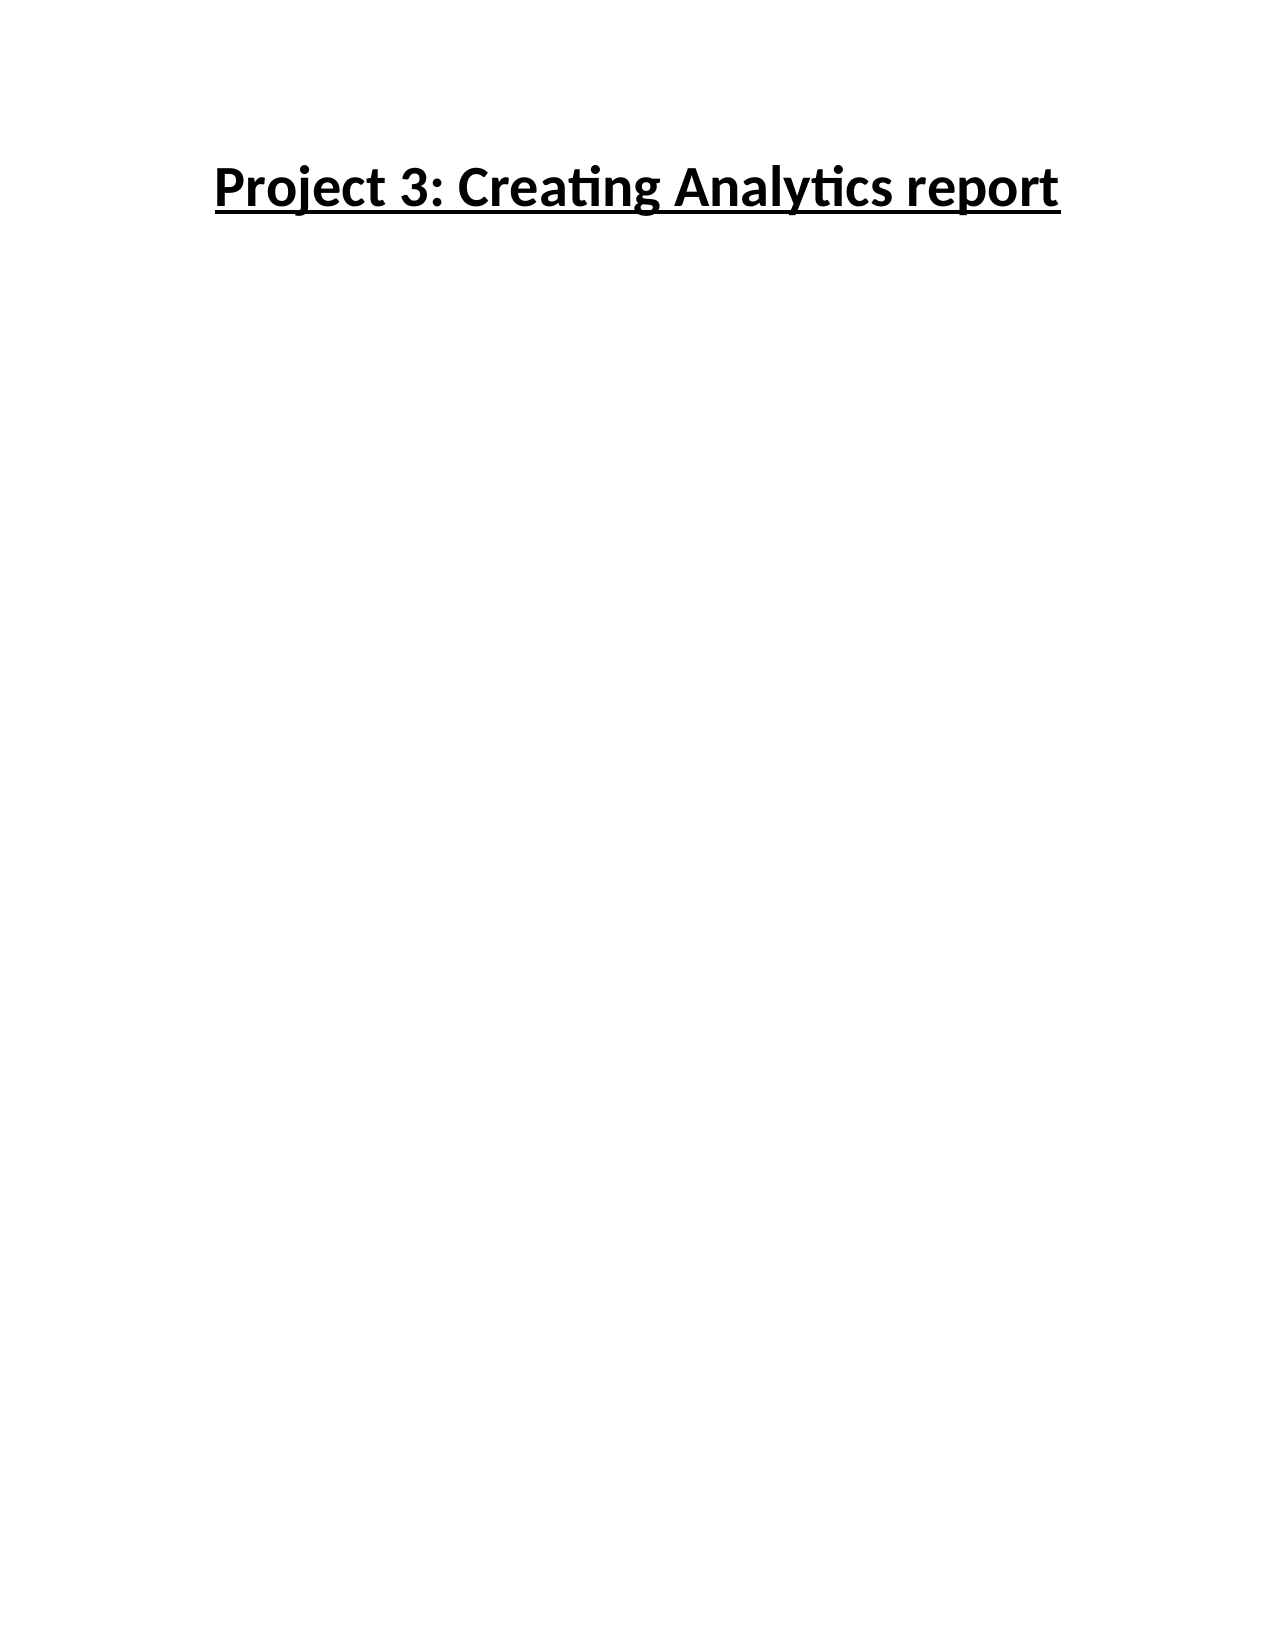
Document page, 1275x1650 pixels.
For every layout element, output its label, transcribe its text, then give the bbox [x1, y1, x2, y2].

text Project 3: Creating Analytics report [150, 150, 1125, 221]
